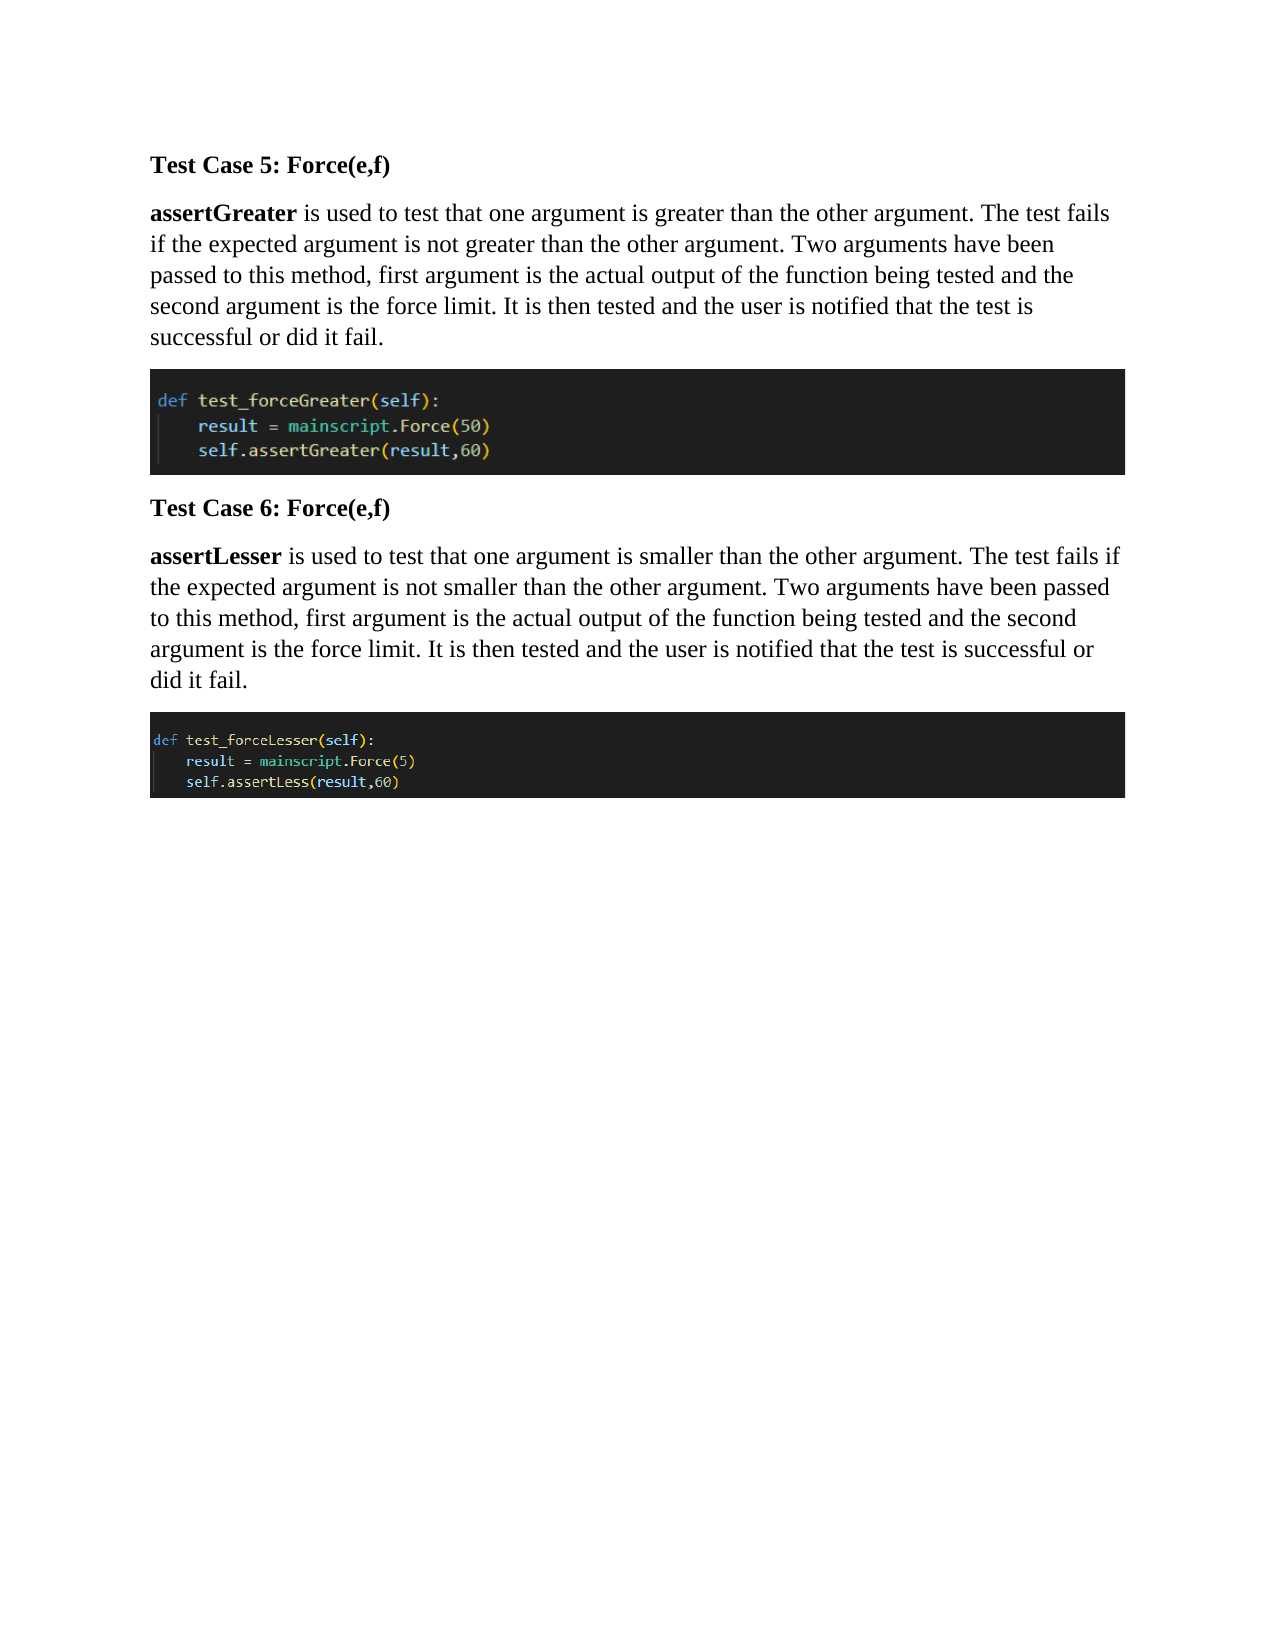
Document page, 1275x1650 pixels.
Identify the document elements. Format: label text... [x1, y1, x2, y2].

text Test Case 6: Force(e,f) [150, 493, 1125, 522]
picture [150, 712, 1125, 798]
text Test Case 5: Force(e,f) [150, 150, 1125, 179]
text assertGreater is used to test that one argument is greater than the other argument. The test fails if the expected argument is not greater than the other argument. Two arguments have been passed to this method, first argument is the actual output of the function being tested and the second argument is the force limit. It is then tested and the user is notified that the test is successful or did it fail. [150, 198, 1125, 351]
picture [150, 369, 1125, 475]
text assertLesser is used to test that one argument is smaller than the other argument. The test fails if the expected argument is not smaller than the other argument. Two arguments have been passed to this method, first argument is the actual output of the function being tested and the second argument is the force limit. It is then tested and the user is notified that the test is successful or did it fail. [150, 541, 1125, 694]
